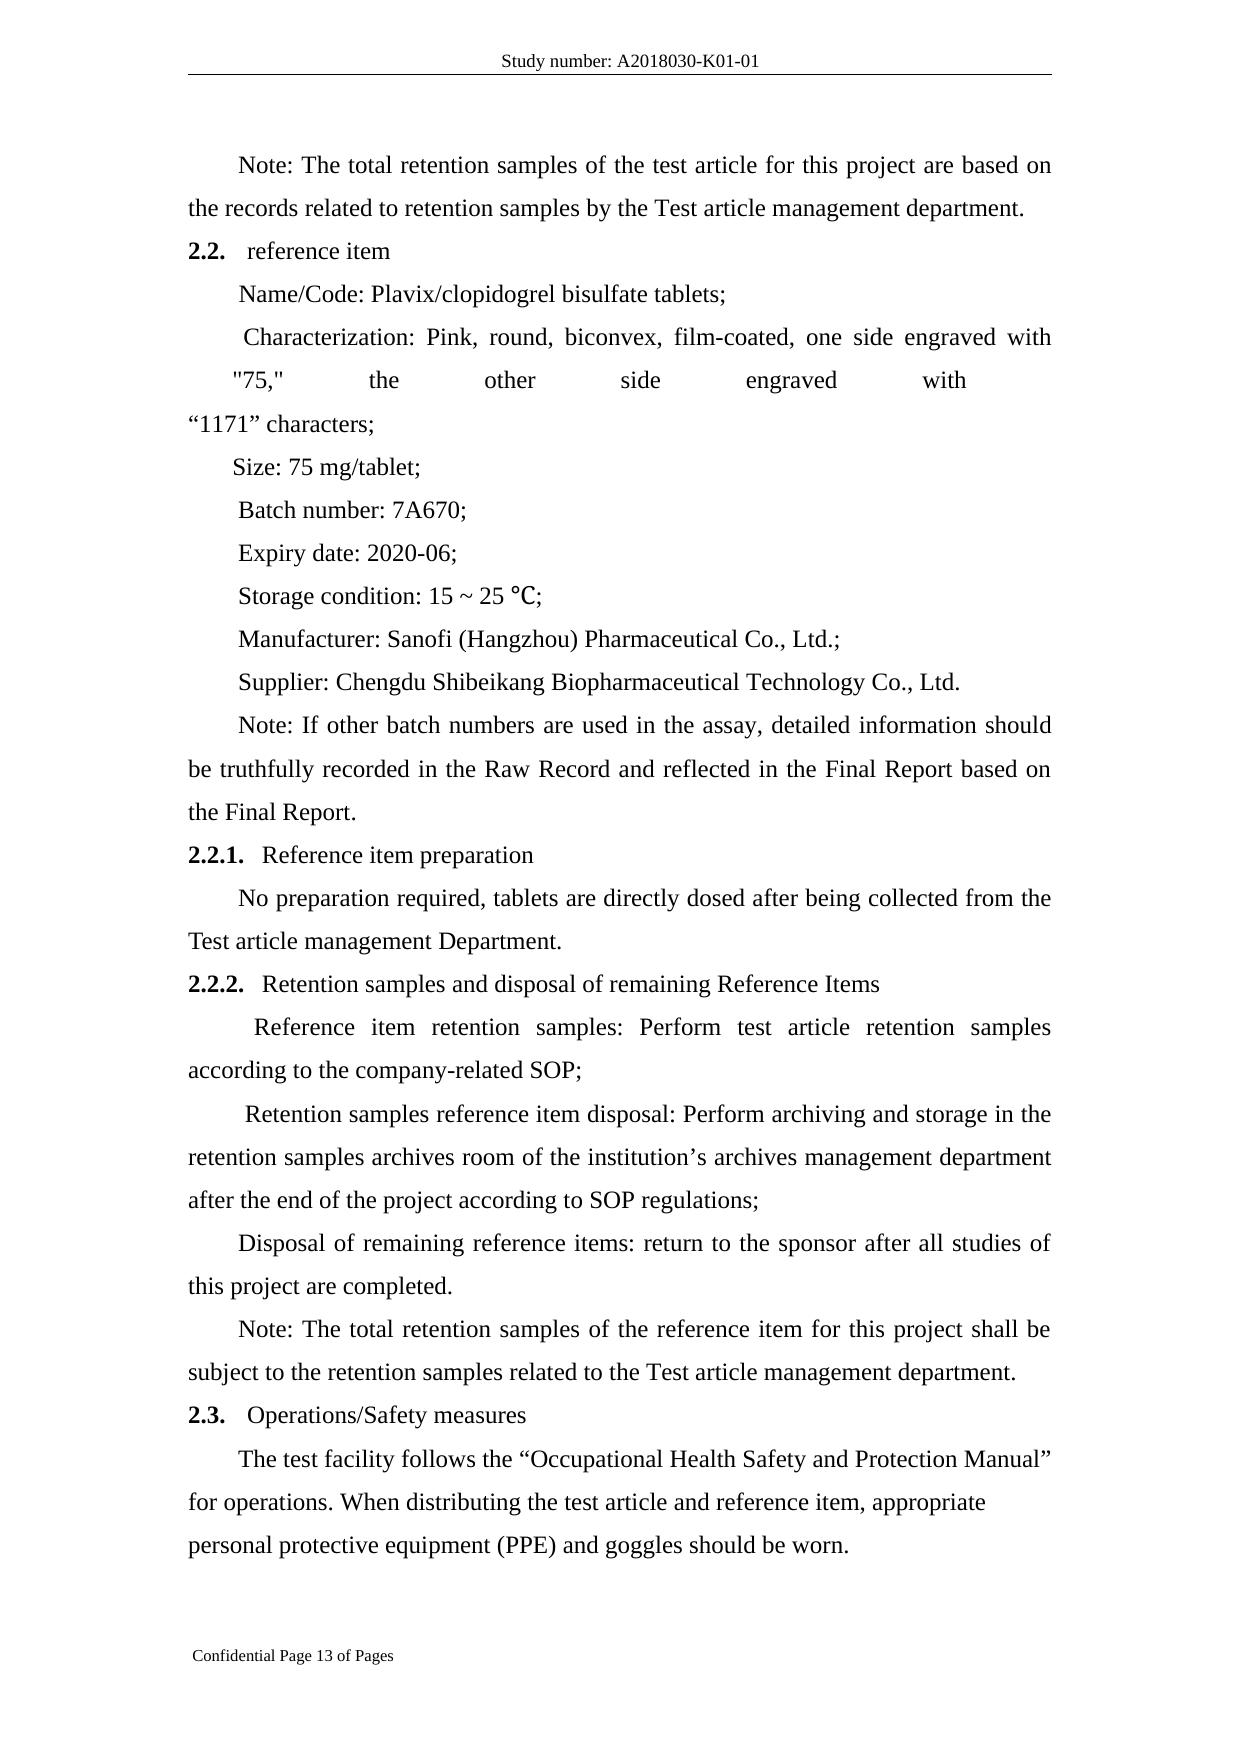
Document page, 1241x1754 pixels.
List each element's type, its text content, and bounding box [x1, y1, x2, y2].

text The test facility follows the “Occupational Health Safety and Protection Manual” for operations. When distributing the test article and reference item, appropriate personal protective equipment (PPE) and goggles should be worn. [188, 1444, 1052, 1559]
text Name/Code: Plavix/clopidogrel bisulfate tablets; [232, 279, 1052, 308]
text “1171” characters; [188, 409, 1052, 437]
text Batch number: 7A670; [188, 495, 1052, 524]
list Operations/Safety measures [188, 1401, 1052, 1429]
text Supplier: Chengdu Shibeikang Biopharmaceutical Technology Co., Ltd. [188, 667, 1052, 696]
text Note: The total retention samples of the test article for this project are based on the records related to retention samples by the Test article management department. [188, 150, 1052, 222]
text No preparation required, tablets are directly dosed after being collected from the Test article management Department. [188, 883, 1052, 955]
text Disposal of remaining reference items: return to the sponsor after all studies of this project are completed. [188, 1228, 1052, 1300]
text Storage condition: 15 ~ 25 ℃; [188, 581, 1052, 610]
text Reference item retention samples: Perform test article retention samples according to the company-related SOP; [188, 1012, 1052, 1084]
text Note: If other batch numbers are used in the assay, detailed information should be truthfully recorded in the Raw Record and reflected in the Final Report based on the Final Report. [188, 711, 1052, 826]
list reference item [188, 236, 1052, 265]
list Reference item preparation [188, 840, 1052, 869]
text Manufacturer: Sanofi (Hangzhou) Pharmaceutical Co., Ltd.; [188, 624, 1052, 653]
text Size: 75 mg/tablet; [232, 452, 1052, 481]
text Retention samples reference item disposal: Perform archiving and storage in the retention samples archives room of the institution’s archives management department after the end of the project according to SOP regulations; [188, 1099, 1052, 1214]
text Characterization: Pink, round, biconvex, film-coated, one side engraved with "75," the other side engraved with [232, 322, 1052, 394]
text Note: The total retention samples of the reference item for this project shall be subject to the retention samples related to the Test article management department. [188, 1314, 1052, 1386]
list Retention samples and disposal of remaining Reference Items [188, 969, 1052, 998]
text Expiry date: 2020-06; [188, 538, 1052, 567]
